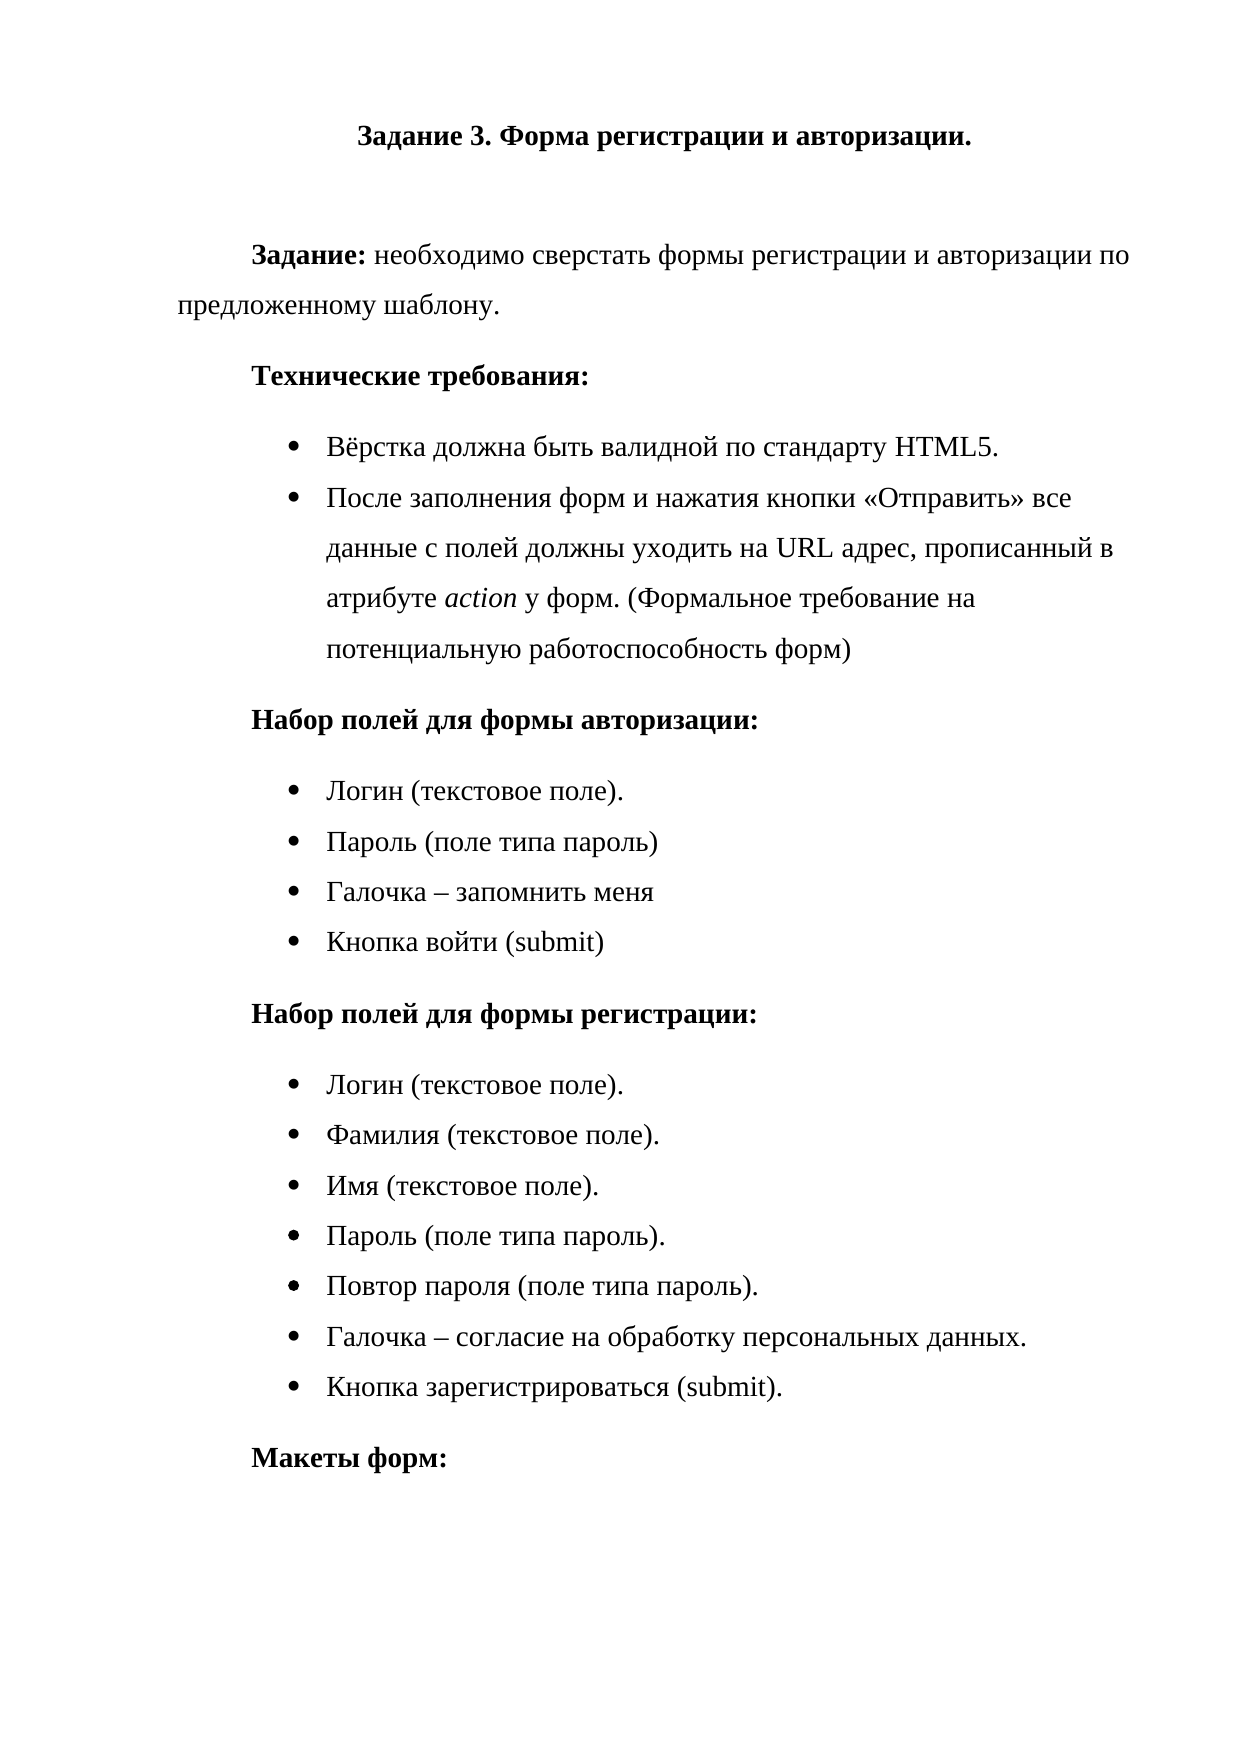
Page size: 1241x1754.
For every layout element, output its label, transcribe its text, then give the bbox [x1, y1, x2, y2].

list Вёрстка должна быть валидной по стандарту HTML5. [288, 429, 1152, 463]
list Кнопка зарегистрироваться (submit). [288, 1369, 1152, 1403]
list Пароль (поле типа пароль) [288, 824, 1152, 857]
text Технические требования: [177, 358, 1152, 392]
list Кнопка войти (submit) [288, 924, 1152, 958]
text Набор полей для формы авторизации: [251, 702, 1152, 736]
list Галочка – согласие на обработку персональных данных. [288, 1319, 1152, 1353]
list Пароль (поле типа пароль). [288, 1218, 1152, 1252]
text Задание 3. Форма регистрации и авторизации. [177, 118, 1152, 152]
list Повтор пароля (поле типа пароль). [288, 1268, 1152, 1302]
list Галочка – запомнить меня [288, 874, 1152, 908]
list После заполнения форм и нажатия кнопки «Отправить» все данные с полей должны уходить на URL адрес, прописанный в атрибуте action у форм. (Формальное требование на потенциальную работоспособность форм) [288, 480, 1152, 664]
list Фамилия (текстовое поле). [288, 1117, 1152, 1151]
text Задание: необходимо сверстать формы регистрации и авторизации по предложенному шаблону. [177, 237, 1152, 321]
text Набор полей для формы регистрации: [177, 996, 1152, 1029]
list Логин (текстовое поле). [288, 1067, 1152, 1101]
list Логин (текстовое поле). [288, 773, 1152, 807]
text Макеты форм: [177, 1441, 1152, 1474]
list Имя (текстовое поле). [288, 1168, 1152, 1201]
